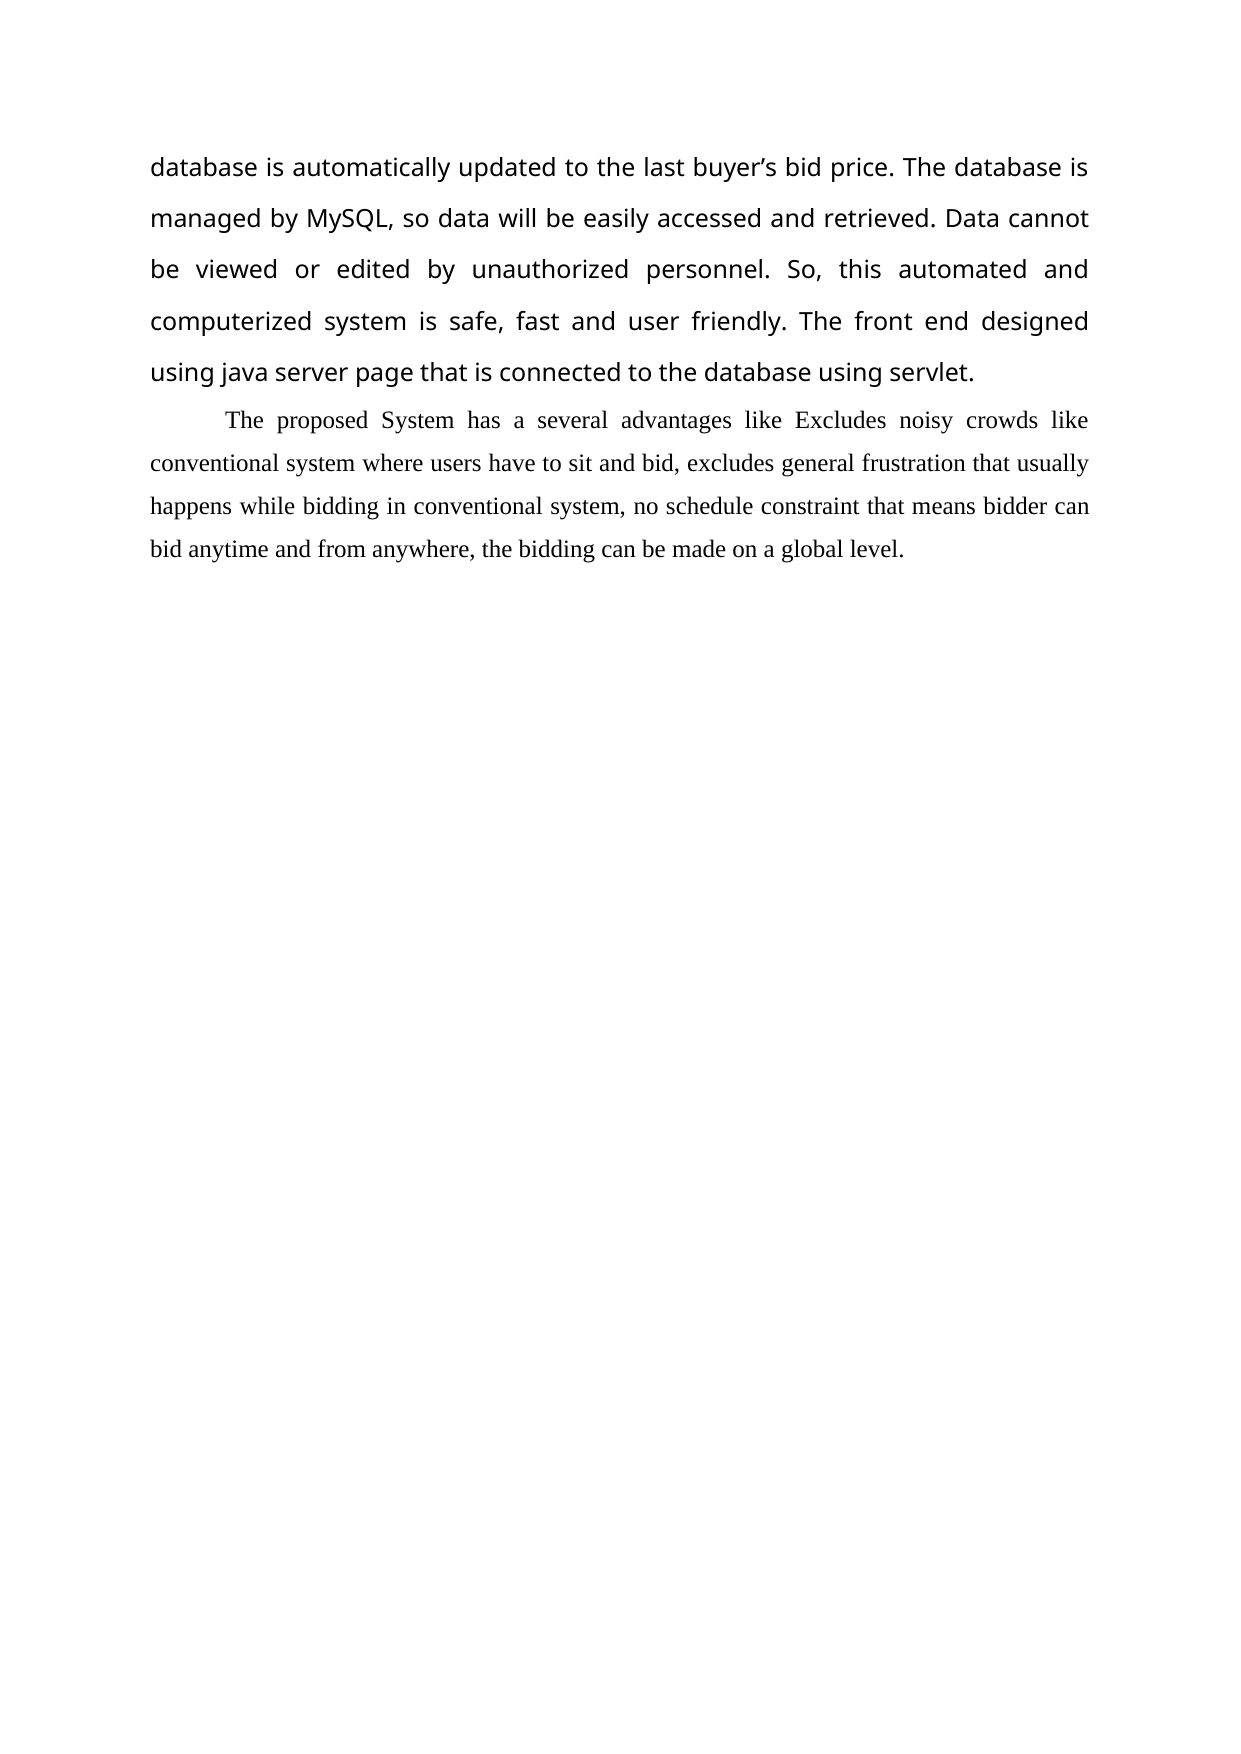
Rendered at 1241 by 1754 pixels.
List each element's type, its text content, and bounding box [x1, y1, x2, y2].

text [150, 150, 1090, 388]
text The proposed System has a several advantages like Excludes noisy crowds like conventional system where users have to sit and bid, excludes general frustration that usually happens while bidding in conventional system, no schedule constraint that means bidder can bid anytime and from anywhere, the bidding can be made on a global level. [150, 405, 1090, 563]
